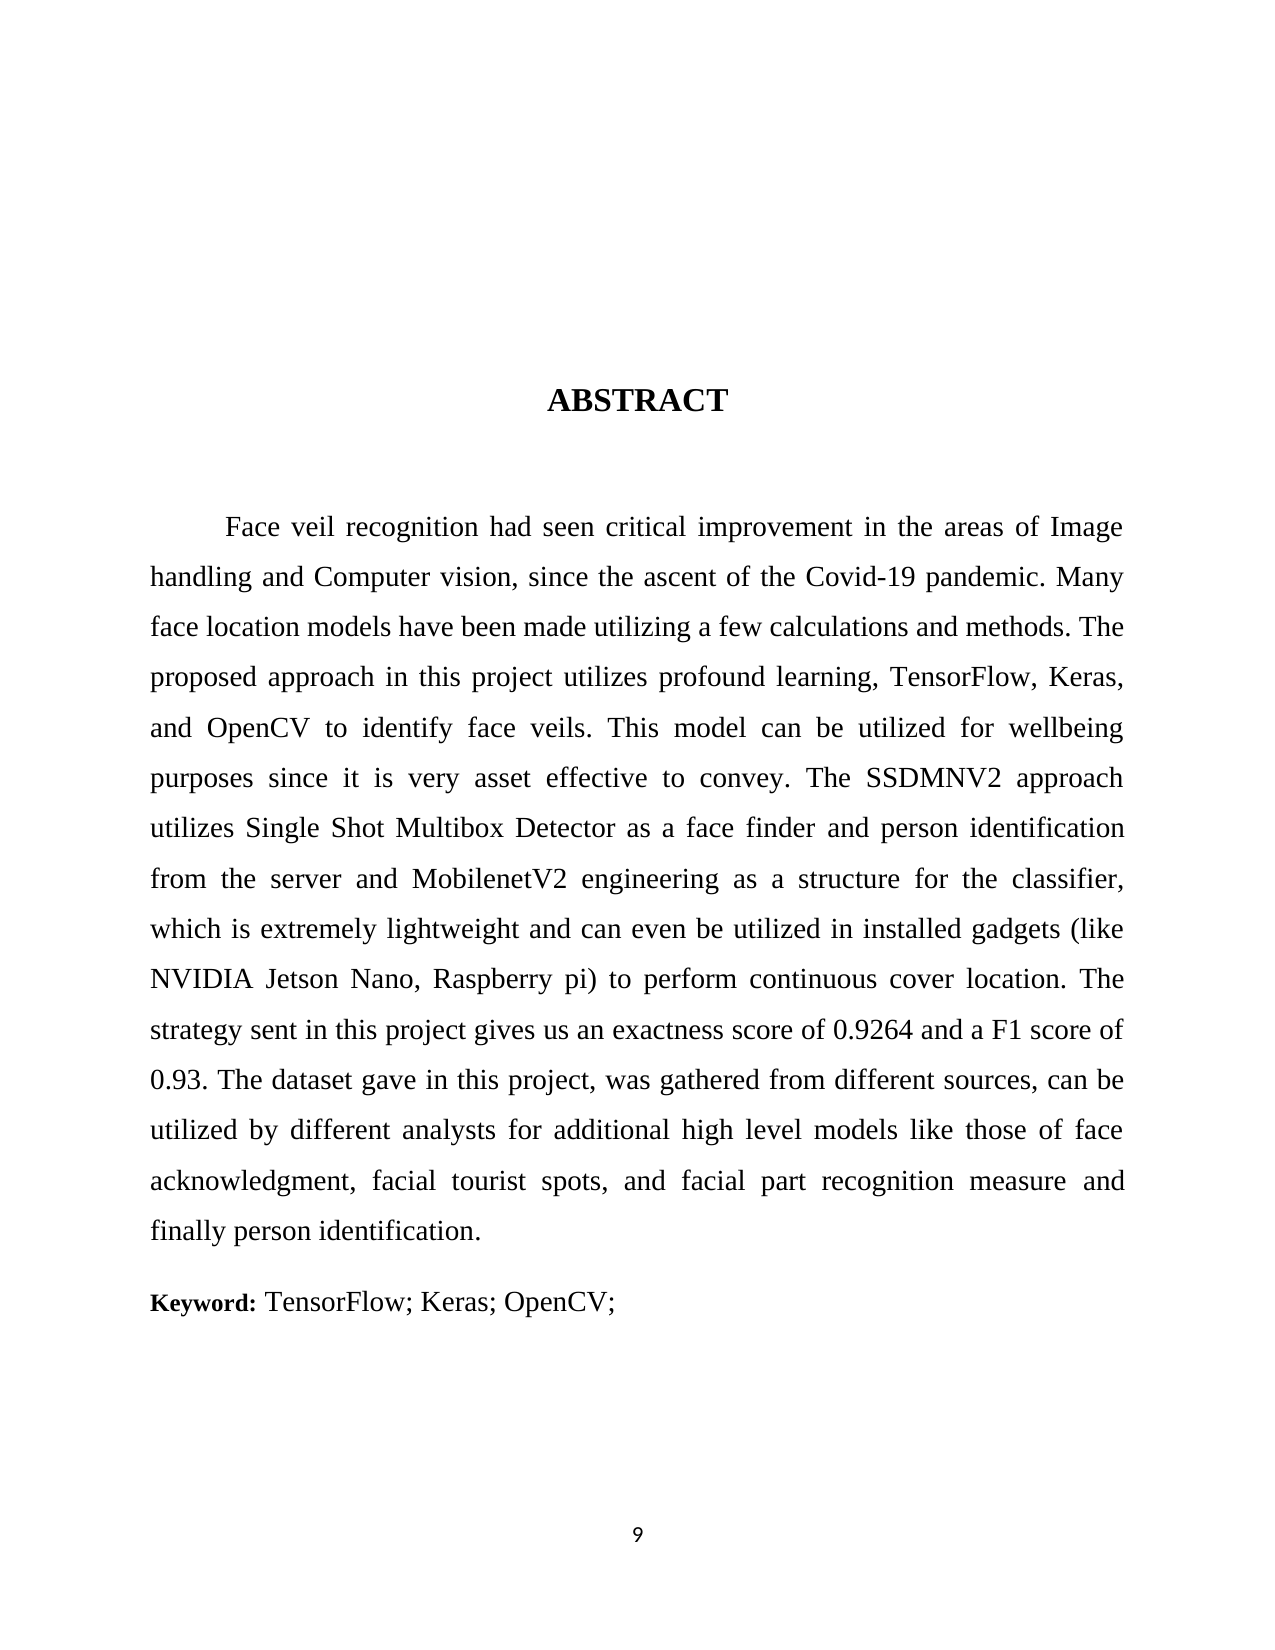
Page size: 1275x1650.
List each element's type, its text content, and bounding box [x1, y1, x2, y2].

text ABSTRACT [150, 380, 1125, 418]
text Face veil recognition had seen critical improvement in the areas of Image handling and Computer vision, since the ascent of the Covid-19 pandemic. Many face location models have been made utilizing a few calculations and methods. The proposed approach in this project utilizes profound learning, TensorFlow, Keras, and OpenCV to identify face veils. This model can be utilized for wellbeing purposes since it is very asset effective to convey. The SSDMNV2 approach utilizes Single Shot Multibox Detector as a face finder and person identification from the server and MobilenetV2 engineering as a structure for the classifier, which is extremely lightweight and can even be utilized in installed gadgets (like NVIDIA Jetson Nano, Raspberry pi) to perform continuous cover location. The strategy sent in this project gives us an exactness score of 0.9264 and a F1 score of 0.93. The dataset gave in this project, was gathered from different sources, can be utilized by different analysts for additional high level models like those of face acknowledgment, facial tourist spots, and facial part recognition measure and finally person identification. [150, 509, 1125, 1247]
text Keyword: TensorFlow; Keras; OpenCV; [150, 1284, 1125, 1318]
